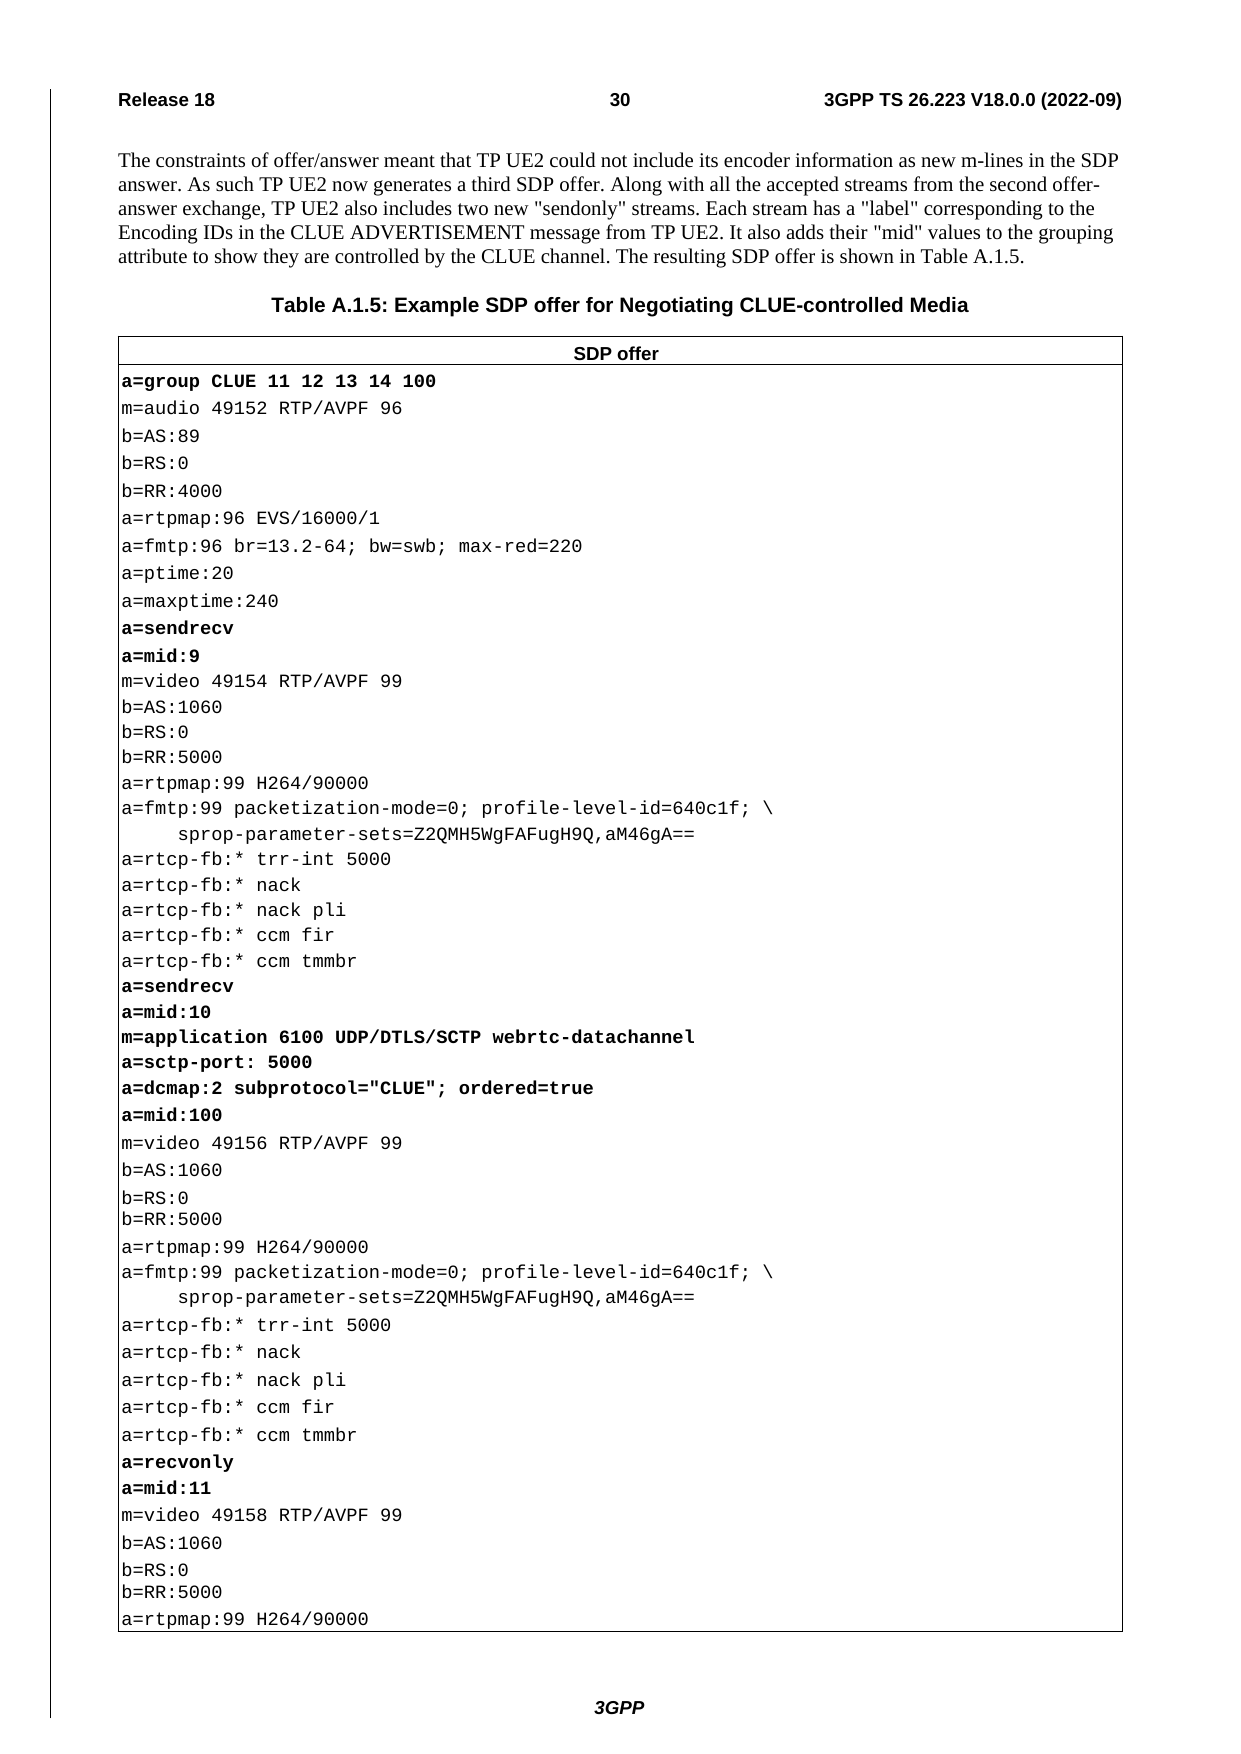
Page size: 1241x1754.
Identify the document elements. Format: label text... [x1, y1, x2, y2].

text The constraints of offer/answer meant that TP UE2 could not include its encoder information as new m-lines in the SDP answer. As such TP UE2 now generates a third SDP offer. Along with all the accepted streams from the second offer-answer exchange, TP UE2 also includes two new "sendonly" streams. Each stream has a "label" corresponding to the Encoding IDs in the CLUE ADVERTISEMENT message from TP UE2. It also adds their "mid" values to the grouping attribute to show they are controlled by the CLUE channel. The resulting SDP offer is shown in Table A.1.5. [118, 147, 1122, 268]
table_header SDP offer [119, 337, 1122, 364]
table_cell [119, 365, 1122, 1631]
text Table A.1.5: Example SDP offer for Negotiating CLUE-controlled Media [118, 293, 1122, 317]
